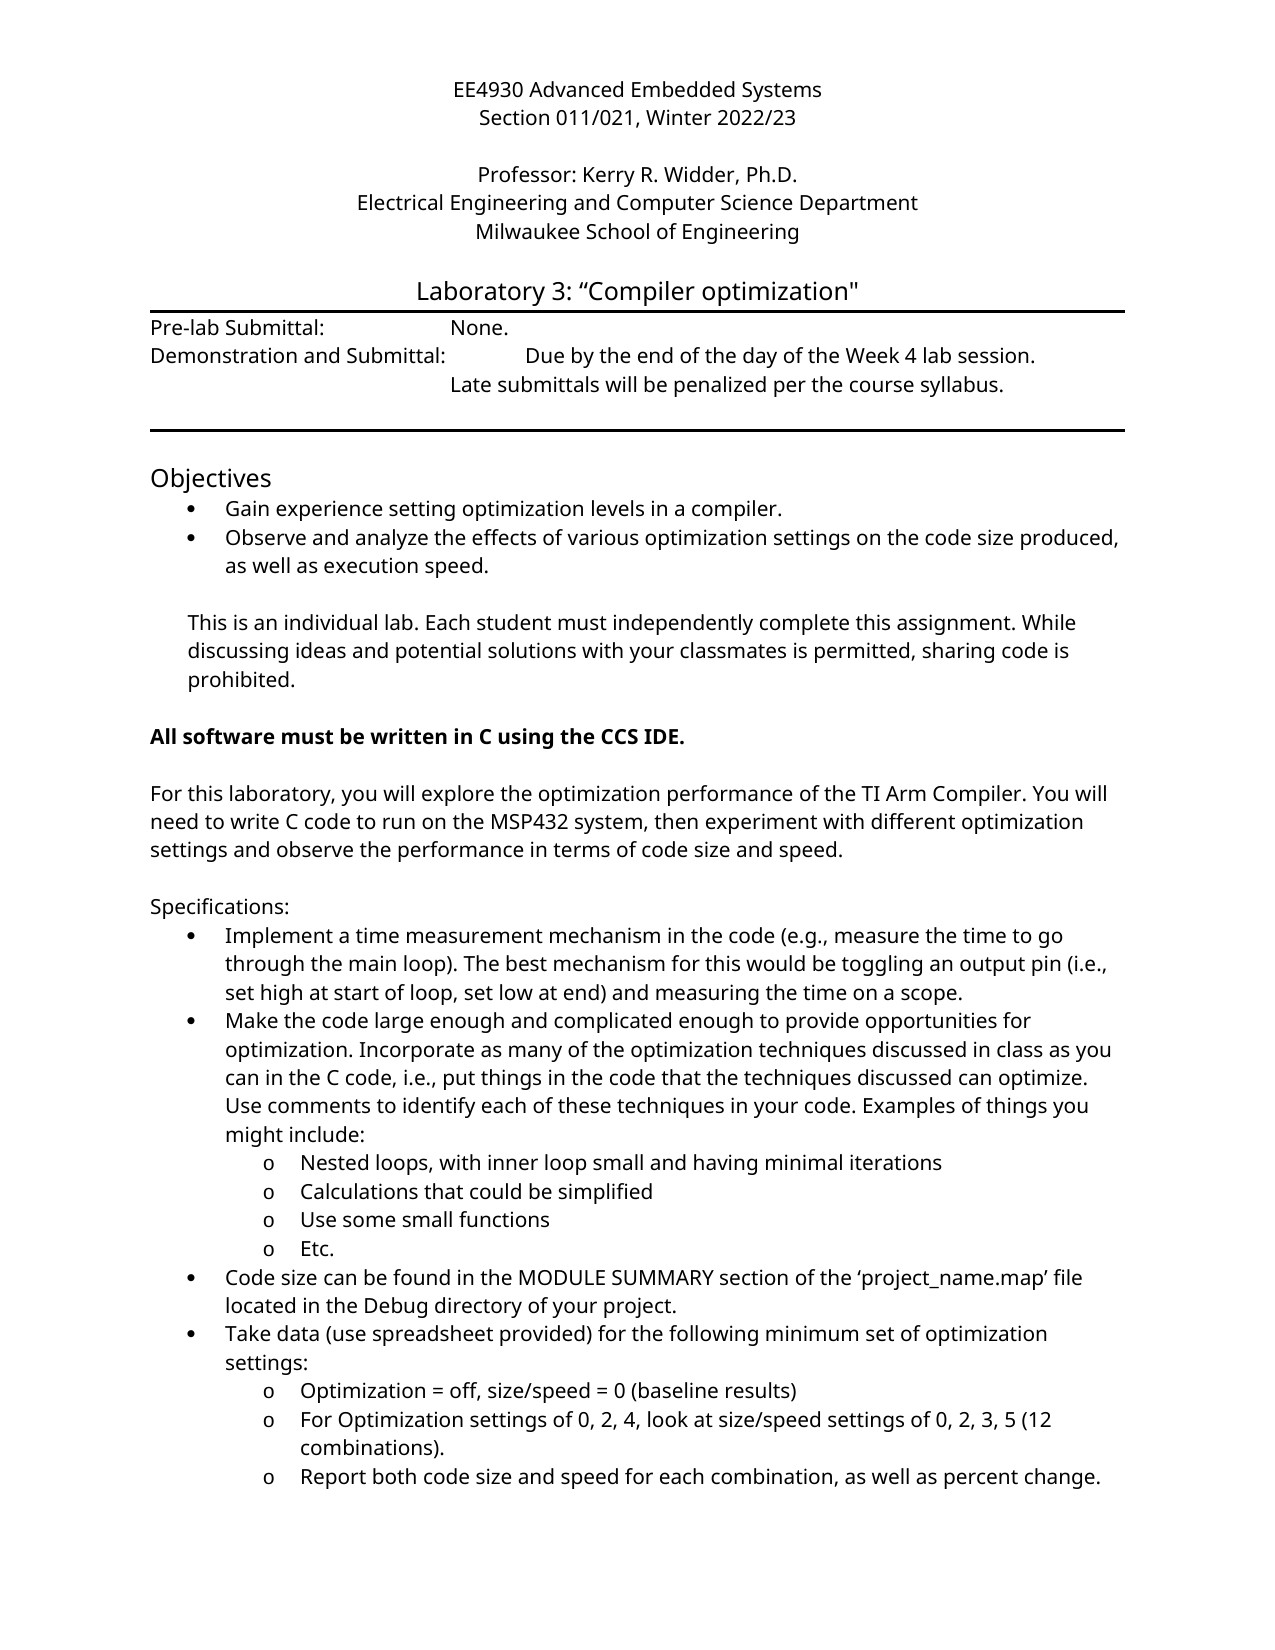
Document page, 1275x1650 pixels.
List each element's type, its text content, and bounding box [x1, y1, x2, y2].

text Late submittals will be penalized per the course syllabus. [375, 370, 1125, 398]
text Laboratory 3: “Compiler optimization" [150, 274, 1125, 310]
text Pre-lab Submittal: None. [150, 313, 1125, 341]
list Take data (use spreadsheet provided) for the following minimum set of optimization settings: [187, 1319, 1125, 1376]
text Electrical Engineering and Computer Science Department [150, 188, 1125, 217]
text Milwaukee School of Engineering [150, 217, 1125, 245]
text All software must be written in C using the CCS IDE. [150, 722, 1125, 750]
text Demonstration and Submittal: Due by the end of the day of the Week 4 lab session. [150, 341, 1125, 370]
list Implement a time measurement mechanism in the code (e.g., measure the time to go through the main loop). The best mechanism for this would be toggling an output pin (i.e., set high at start of loop, set low at end) and measuring the time on a scope. [187, 921, 1125, 1006]
list For Optimization settings of 0, 2, 4, look at size/speed settings of 0, 2, 3, 5 (12 combinations). [262, 1405, 1125, 1462]
list Observe and analyze the effects of various optimization settings on the code size produced, as well as execution speed. [187, 523, 1125, 580]
text For this laboratory, you will explore the optimization performance of the TI Arm Compiler. You will need to write C code to run on the MSP432 system, then experiment with different optimization settings and observe the performance in terms of code size and speed. [150, 779, 1125, 864]
text Specifications: [150, 892, 1125, 921]
list Etc. [262, 1234, 1125, 1263]
list Gain experience setting optimization levels in a compiler. [187, 494, 1125, 523]
text Professor: Kerry R. Widder, Ph.D. [150, 160, 1125, 188]
list Code size can be found in the MODULE SUMMARY section of the ‘project_name.map’ file located in the Debug directory of your project. [187, 1263, 1125, 1319]
text Objectives [150, 460, 1125, 494]
list Calculations that could be simplified [262, 1177, 1125, 1206]
list Optimization = off, size/speed = 0 (baseline results) [262, 1376, 1125, 1405]
text This is an individual lab. Each student must independently complete this assignment. While discussing ideas and potential solutions with your classmates is permitted, sharing code is prohibited. [187, 608, 1125, 693]
list Make the code large enough and complicated enough to provide opportunities for optimization. Incorporate as many of the optimization techniques discussed in class as you can in the C code, i.e., put things in the code that the techniques discussed can optimize. Use comments to identify each of these techniques in your code. Examples of things you might include: [187, 1006, 1125, 1148]
list Use some small functions [262, 1206, 1125, 1234]
list Nested loops, with inner loop small and having minimal iterations [262, 1148, 1125, 1177]
list Report both code size and speed for each combination, as well as percent change. [262, 1462, 1125, 1490]
